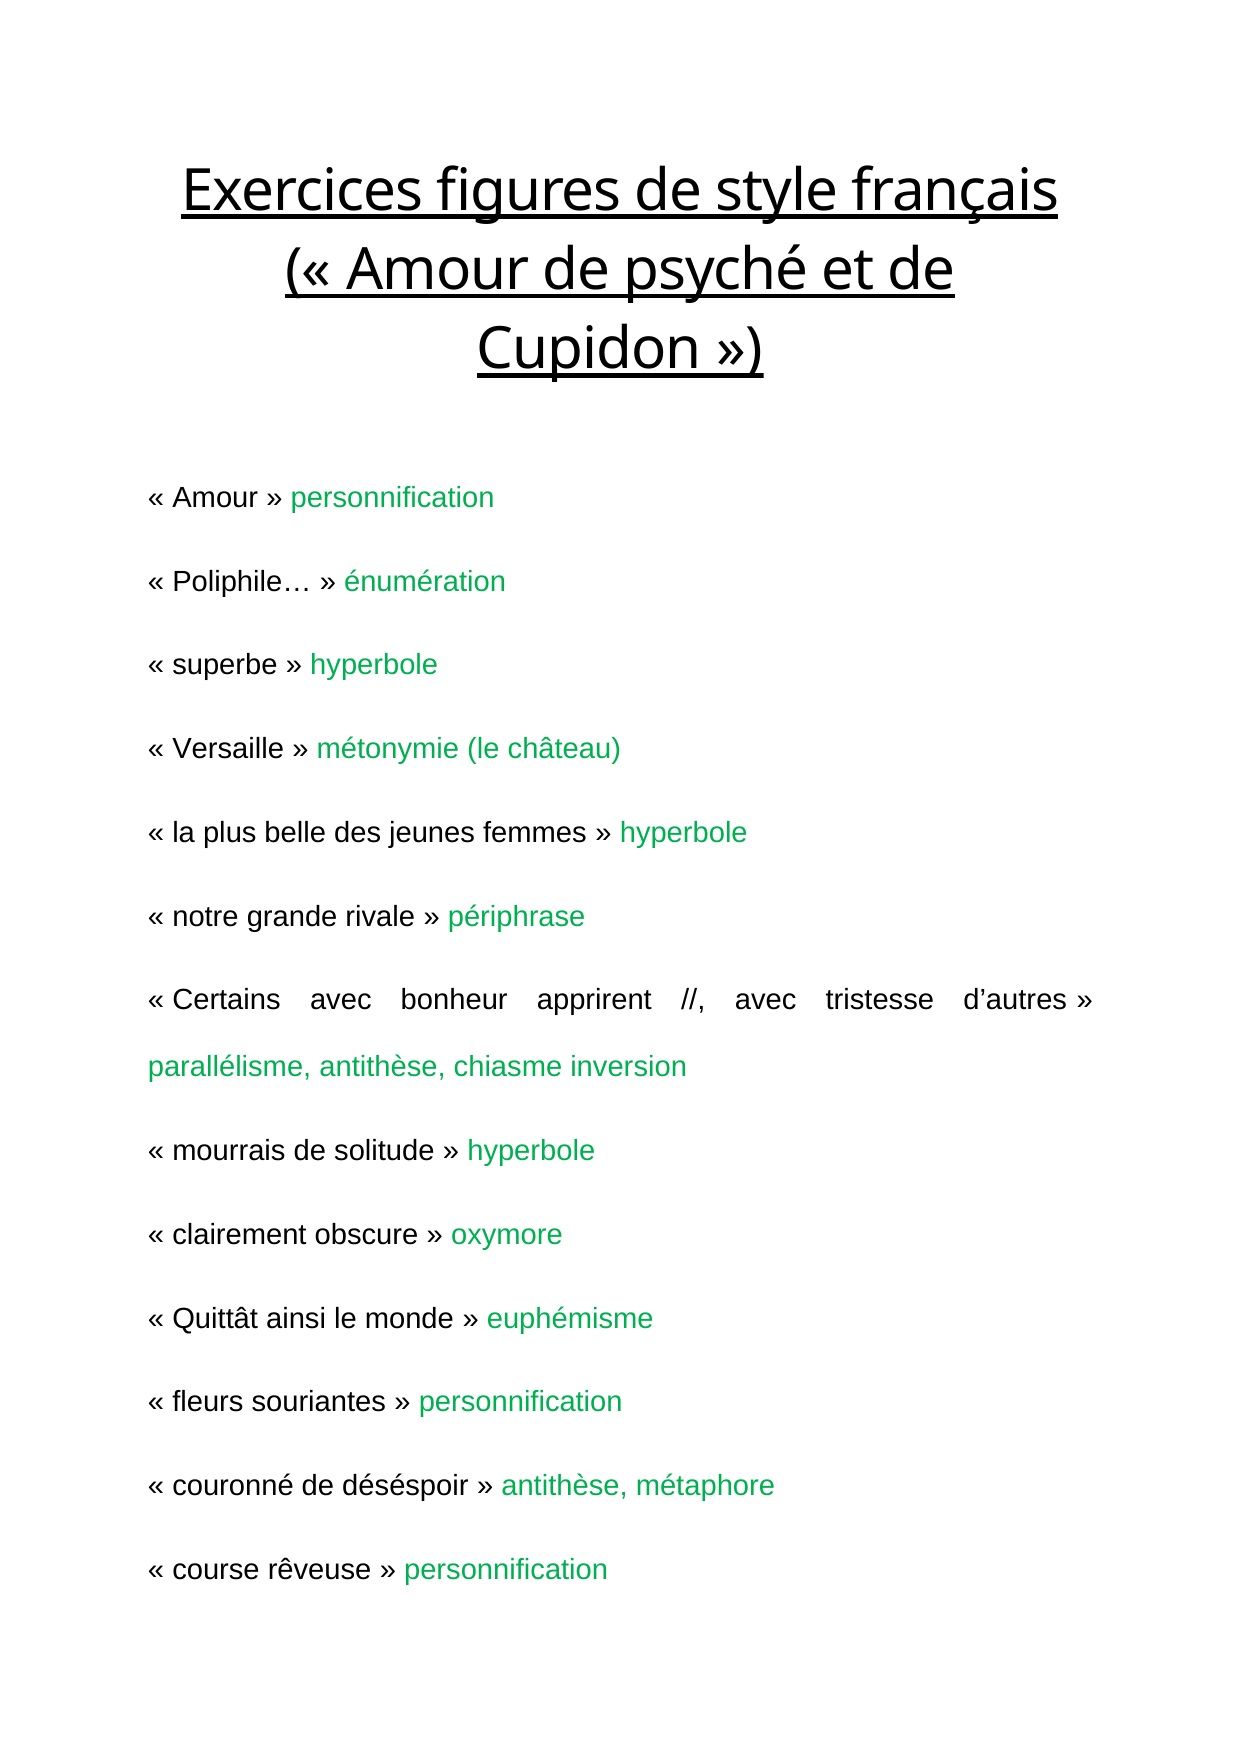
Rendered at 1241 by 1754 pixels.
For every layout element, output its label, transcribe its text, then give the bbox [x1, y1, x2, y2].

text « Poliphile… » énumération [148, 563, 1093, 597]
text « clairement obscure » oxymore [148, 1217, 1093, 1250]
text « course rêveuse » personnification [148, 1552, 1093, 1585]
text « superbe » hyperbole [148, 647, 1093, 681]
title Exercices figures de style français (« Amour de psyché et de Cupidon ») [148, 148, 1093, 386]
text « Quittât ainsi le monde » euphémisme [148, 1301, 1093, 1334]
text « Certains avec bonheur apprirent //, avec tristesse d’autres » parallélisme, antithèse, chiasme inversion [148, 982, 1093, 1083]
text « Amour » personnification [148, 480, 1093, 513]
text « notre grande rivale » périphrase [148, 898, 1093, 932]
text « mourrais de solitude » hyperbole [148, 1133, 1093, 1167]
text « la plus belle des jeunes femmes » hyperbole [148, 815, 1093, 848]
text « Versaille » métonymie (le château) [148, 731, 1093, 764]
text « couronné de déséspoir » antithèse, métaphore [148, 1468, 1093, 1502]
text « fleurs souriantes » personnification [148, 1384, 1093, 1418]
